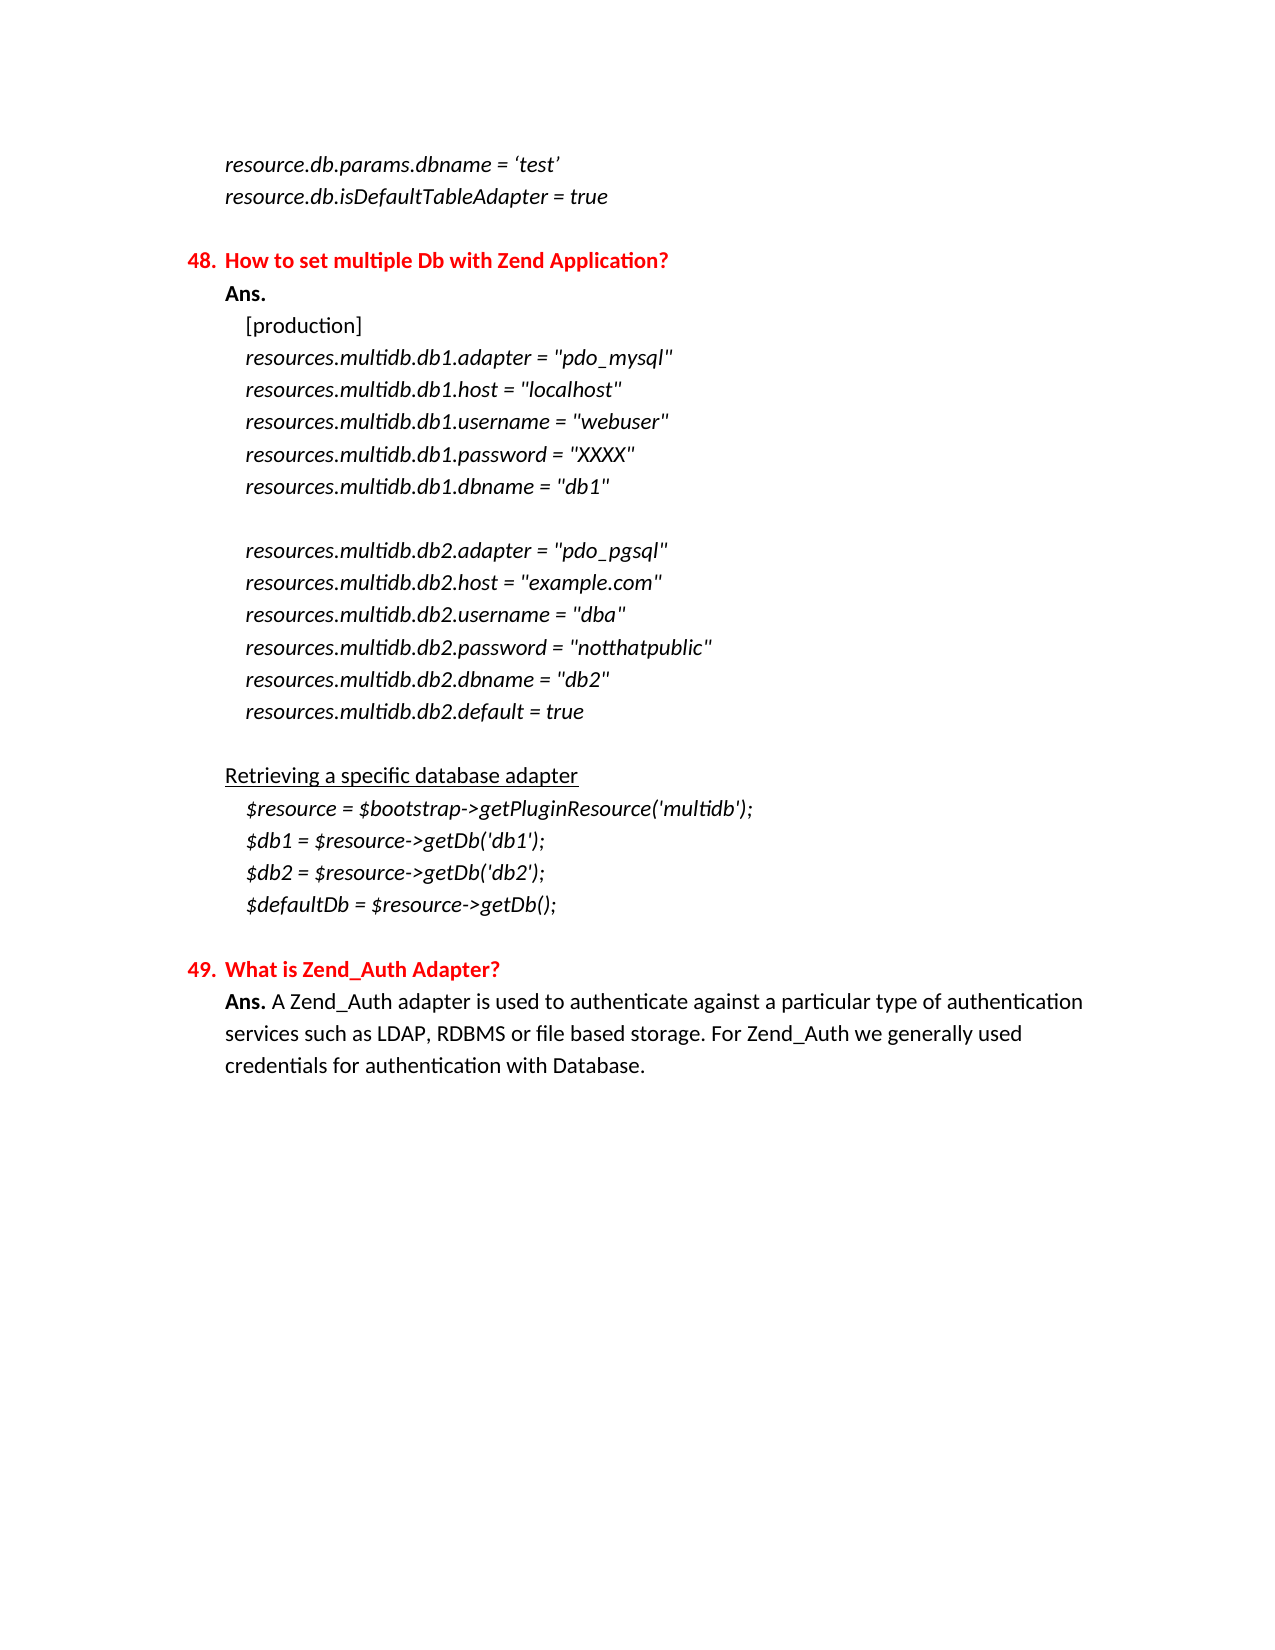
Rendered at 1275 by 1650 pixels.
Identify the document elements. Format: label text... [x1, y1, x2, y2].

list resources.multidb.db1.adapter = "pdo_mysql" [225, 343, 1125, 371]
list $db2 = $resource->getDb('db2'); [225, 858, 1125, 886]
list What is Zend_Auth Adapter? [187, 955, 1125, 983]
list Ans. [225, 279, 1125, 307]
list resources.multidb.db1.password = "XXXX" [225, 440, 1125, 468]
list resources.multidb.db2.default = true [225, 697, 1125, 725]
list resources.multidb.db1.username = "webuser" [225, 407, 1125, 436]
list Retrieving a specific database adapter [225, 762, 1125, 789]
list resource.db.params.dbname = ‘test’ [225, 150, 1125, 178]
list resources.multidb.db1.host = "localhost" [225, 375, 1125, 403]
list resources.multidb.db1.dbname = "db1" [225, 472, 1125, 500]
list Ans. A Zend_Auth adapter is used to authenticate against a particular type of authentication services such as LDAP, RDBMS or file based storage. For Zend_Auth we generally used credentials for authentication with Database. [225, 987, 1125, 1079]
list $db1 = $resource->getDb('db1'); [225, 826, 1125, 854]
list How to set multiple Db with Zend Application? [187, 247, 1125, 274]
list resources.multidb.db2.username = "dba" [225, 601, 1125, 629]
list resources.multidb.db2.adapter = "pdo_pgsql" [225, 536, 1125, 564]
list [production] [225, 311, 1125, 339]
list $defaultDb = $resource->getDb(); [225, 890, 1125, 918]
list $resource = $bootstrap->getPluginResource('multidb'); [225, 794, 1125, 822]
list resources.multidb.db2.dbname = "db2" [225, 665, 1125, 693]
list resources.multidb.db2.host = "example.com" [225, 568, 1125, 596]
list resources.multidb.db2.password = "notthatpublic" [225, 633, 1125, 661]
list resource.db.isDefaultTableAdapter = true [225, 182, 1125, 210]
